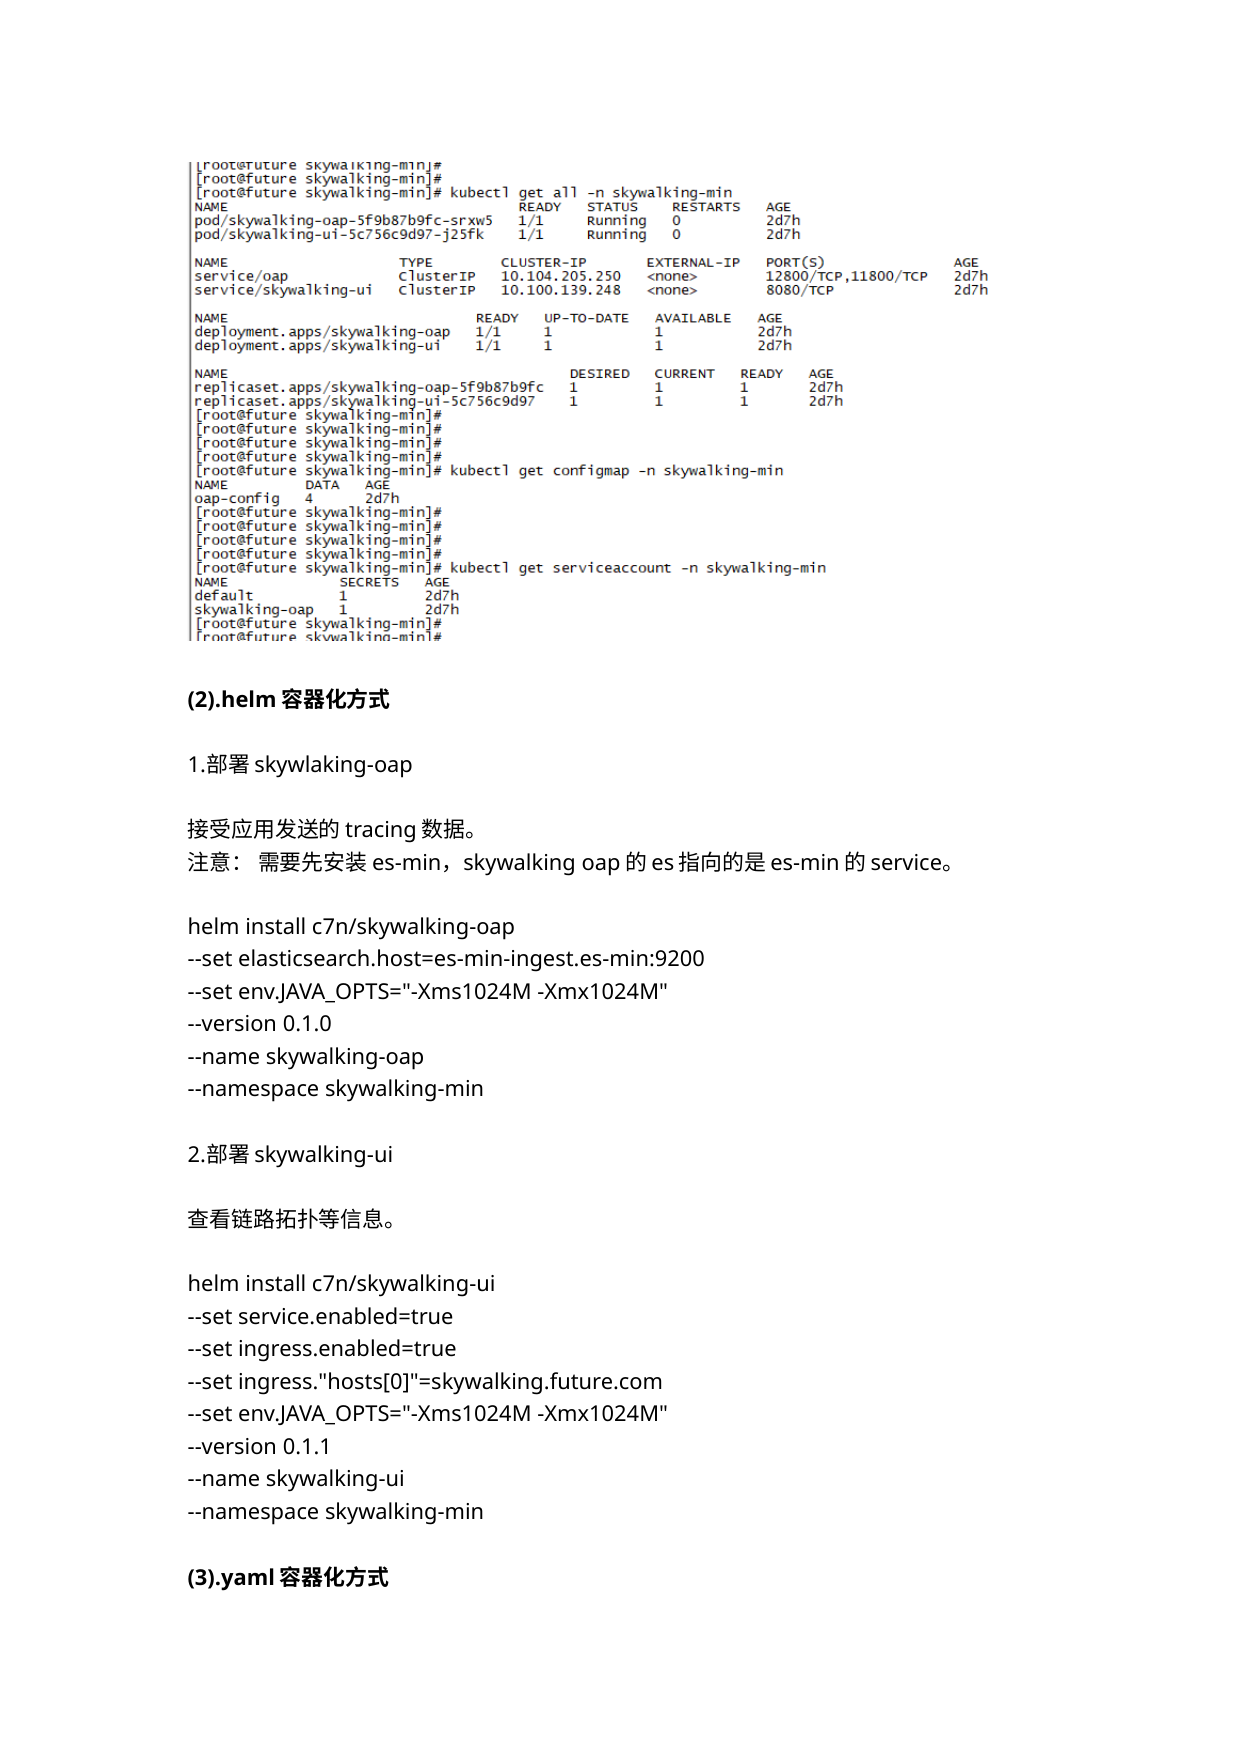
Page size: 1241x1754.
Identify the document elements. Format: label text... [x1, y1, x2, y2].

text --set env.JAVA_OPTS="-Xms1024M -Xmx1024M" [187, 974, 1053, 1007]
text --set ingress.enabled=true [187, 1332, 1053, 1364]
text 接受应用发送的tracing数据。 [187, 812, 1053, 844]
text --version 0.1.1 [187, 1429, 1053, 1462]
text 注意： 需要先安装es-min，skywalking oap的es指向的是es-min的service。 [187, 844, 1053, 877]
text (3).yaml容器化方式 [187, 1559, 1053, 1592]
text --set ingress."hosts[0]"=skywalking.future.com [187, 1364, 1053, 1397]
picture [187, 162, 1053, 641]
text --set env.JAVA_OPTS="-Xms1024M -Xmx1024M" [187, 1397, 1053, 1429]
text 2.部署skywalking-ui [187, 1137, 1053, 1169]
text --namespace skywalking-min [187, 1072, 1053, 1104]
text --version 0.1.0 [187, 1007, 1053, 1039]
text helm install c7n/skywalking-oap [187, 909, 1053, 942]
text --set elasticsearch.host=es-min-ingest.es-min:9200 [187, 942, 1053, 974]
text 查看链路拓扑等信息。 [187, 1202, 1053, 1234]
text --name skywalking-oap [187, 1039, 1053, 1072]
text --namespace skywalking-min [187, 1494, 1053, 1527]
text (2).helm容器化方式 [187, 682, 1053, 714]
text 1.部署skywlaking-oap [187, 747, 1053, 779]
text helm install c7n/skywalking-ui [187, 1267, 1053, 1299]
text --name skywalking-ui [187, 1462, 1053, 1494]
text --set service.enabled=true [187, 1299, 1053, 1332]
